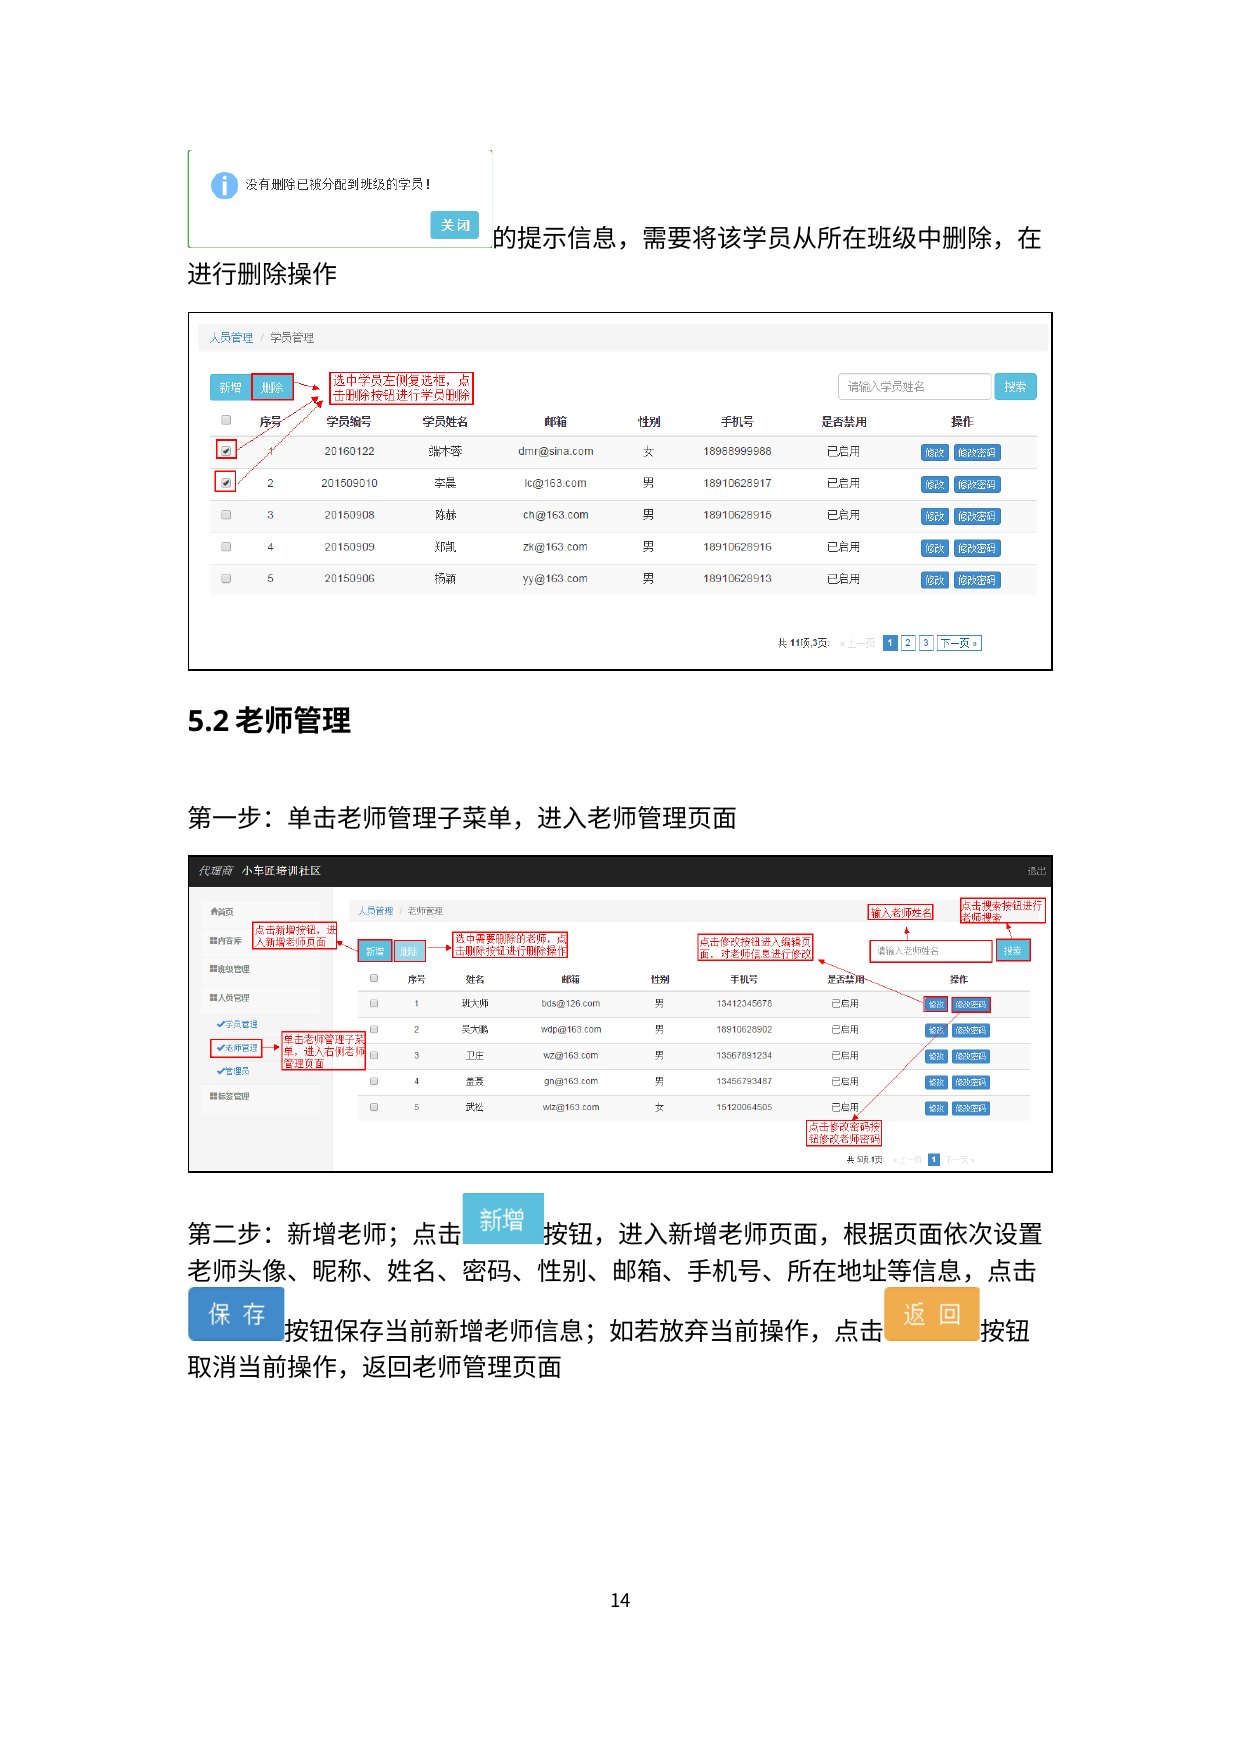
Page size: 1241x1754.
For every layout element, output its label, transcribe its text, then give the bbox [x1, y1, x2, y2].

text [187, 150, 1053, 291]
picture [189, 313, 1051, 669]
picture [187, 150, 493, 248]
picture [462, 1193, 544, 1244]
picture [189, 857, 1051, 1171]
text 第二步：新增老师；点击按钮，进入新增老师页面，根据页面依次设置老师头像、昵称、姓名、密码、性别、邮箱、手机号、所在地址等信息，点击按钮保存当前新增老师信息；如若放弃当前操作，点击按钮取消当前操作，返回老师管理页面 [187, 1194, 1053, 1384]
picture [187, 1287, 285, 1341]
text 第一步：单击老师管理子菜单，进入老师管理页面 [187, 798, 1053, 834]
picture [884, 1287, 980, 1341]
subtitle 5.2老师管理 [187, 698, 1053, 740]
